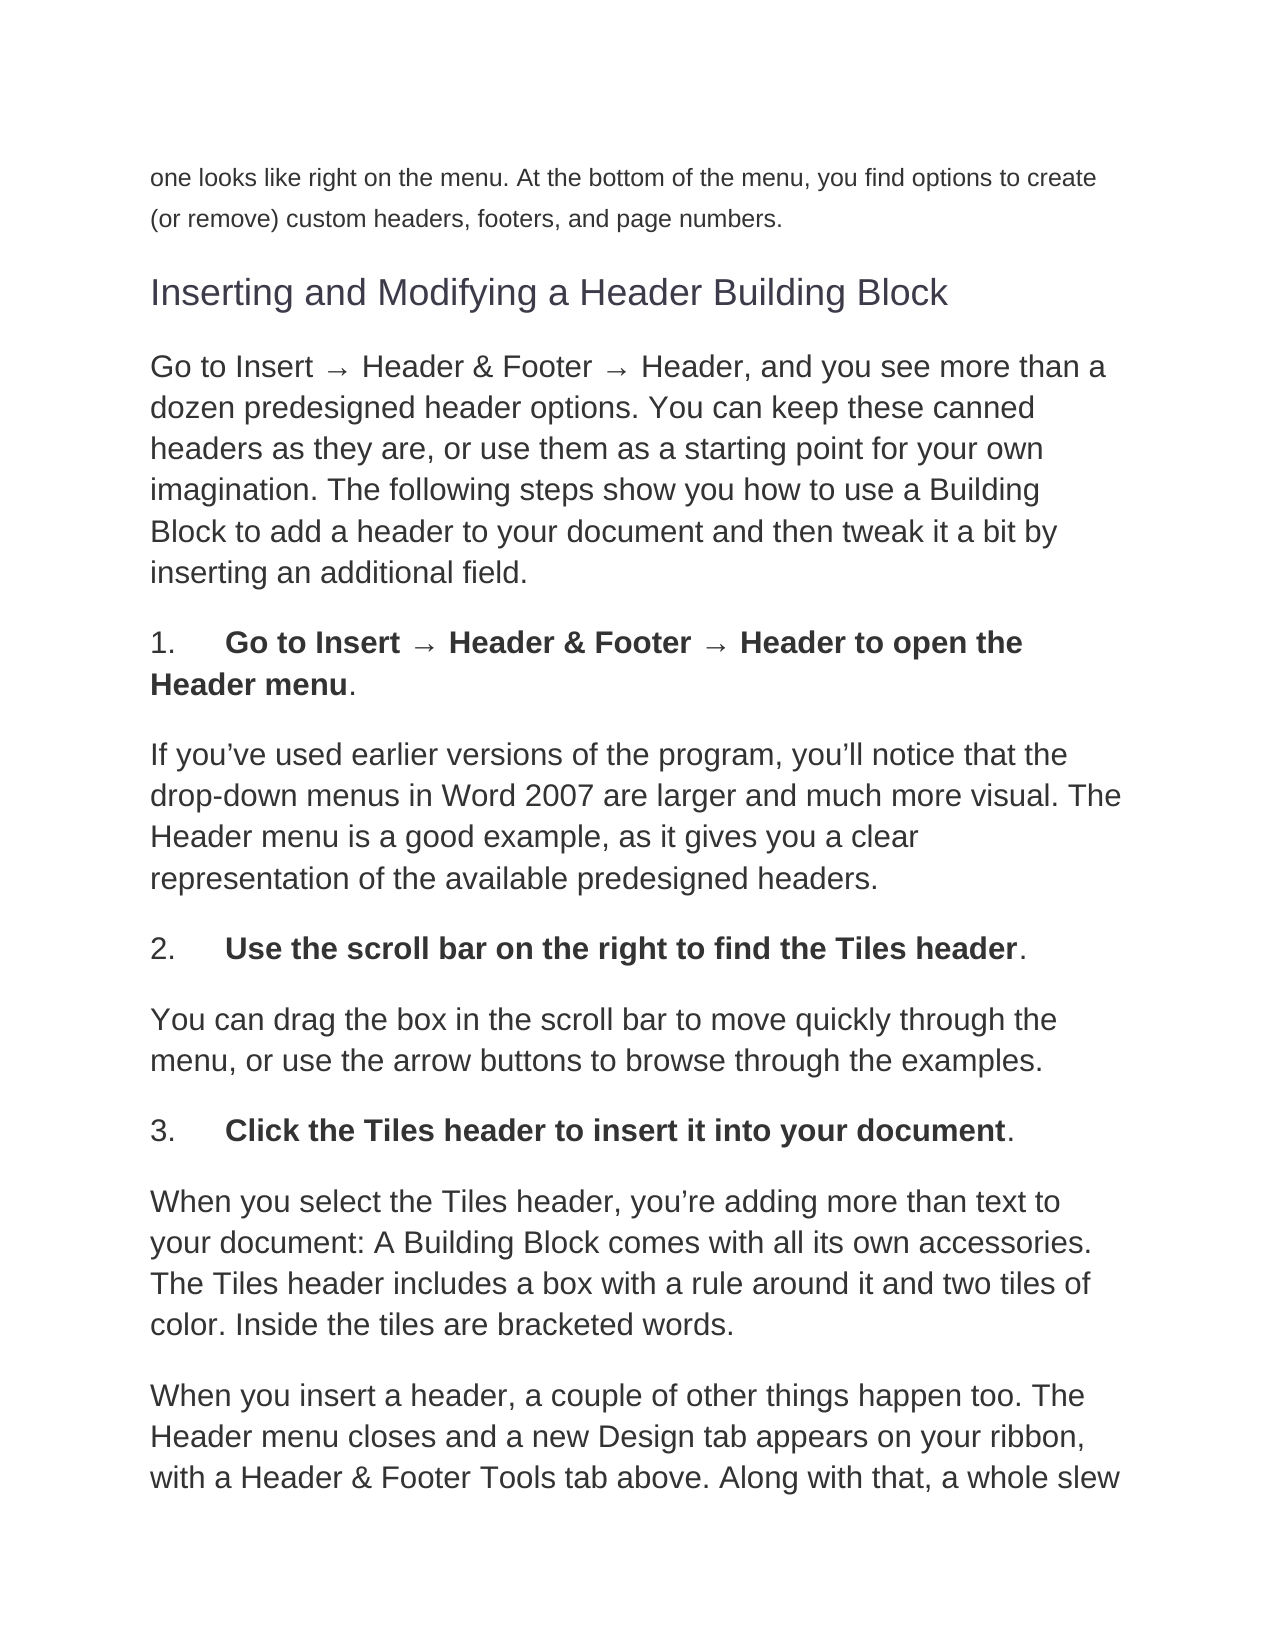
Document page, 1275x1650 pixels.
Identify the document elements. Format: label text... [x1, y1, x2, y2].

text You can drag the box in the scroll bar to move quickly through the menu, or use the arrow buttons to browse through the examples. [150, 995, 1125, 1078]
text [150, 1371, 1125, 1495]
text If you’ve used earlier versions of the program, you’ll notice that the drop-down menus in Word 2007 are larger and much more visual. The Header menu is a good example, as it gives you a clear representation of the available predesigned headers. [150, 731, 1125, 896]
text When you select the Tiles header, you’re adding more than text to your document: A Building Block comes with all its own accessories. The Tiles header includes a box with a rule around it and two tiles of color. Inside the tiles are bracketed words. [150, 1177, 1125, 1342]
list Go to Insert → Header & Footer → Header to open the Header menu. [150, 619, 1125, 701]
text Go to Insert → Header & Footer → Header, and you see more than a dozen predesigned header options. You can keep these canned headers as they are, or use them as a starting point for your own imagination. The following steps show you how to use a Building Block to add a header to your document and then tweak it a bit by inserting an additional field. [150, 342, 1125, 590]
list Use the scroll bar on the right to find the Tiles header. [150, 925, 1125, 966]
list Click the Tiles header to insert it into your document. [150, 1107, 1125, 1148]
text Inserting and Modifying a Header Building Block [150, 270, 1125, 313]
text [150, 150, 1125, 232]
